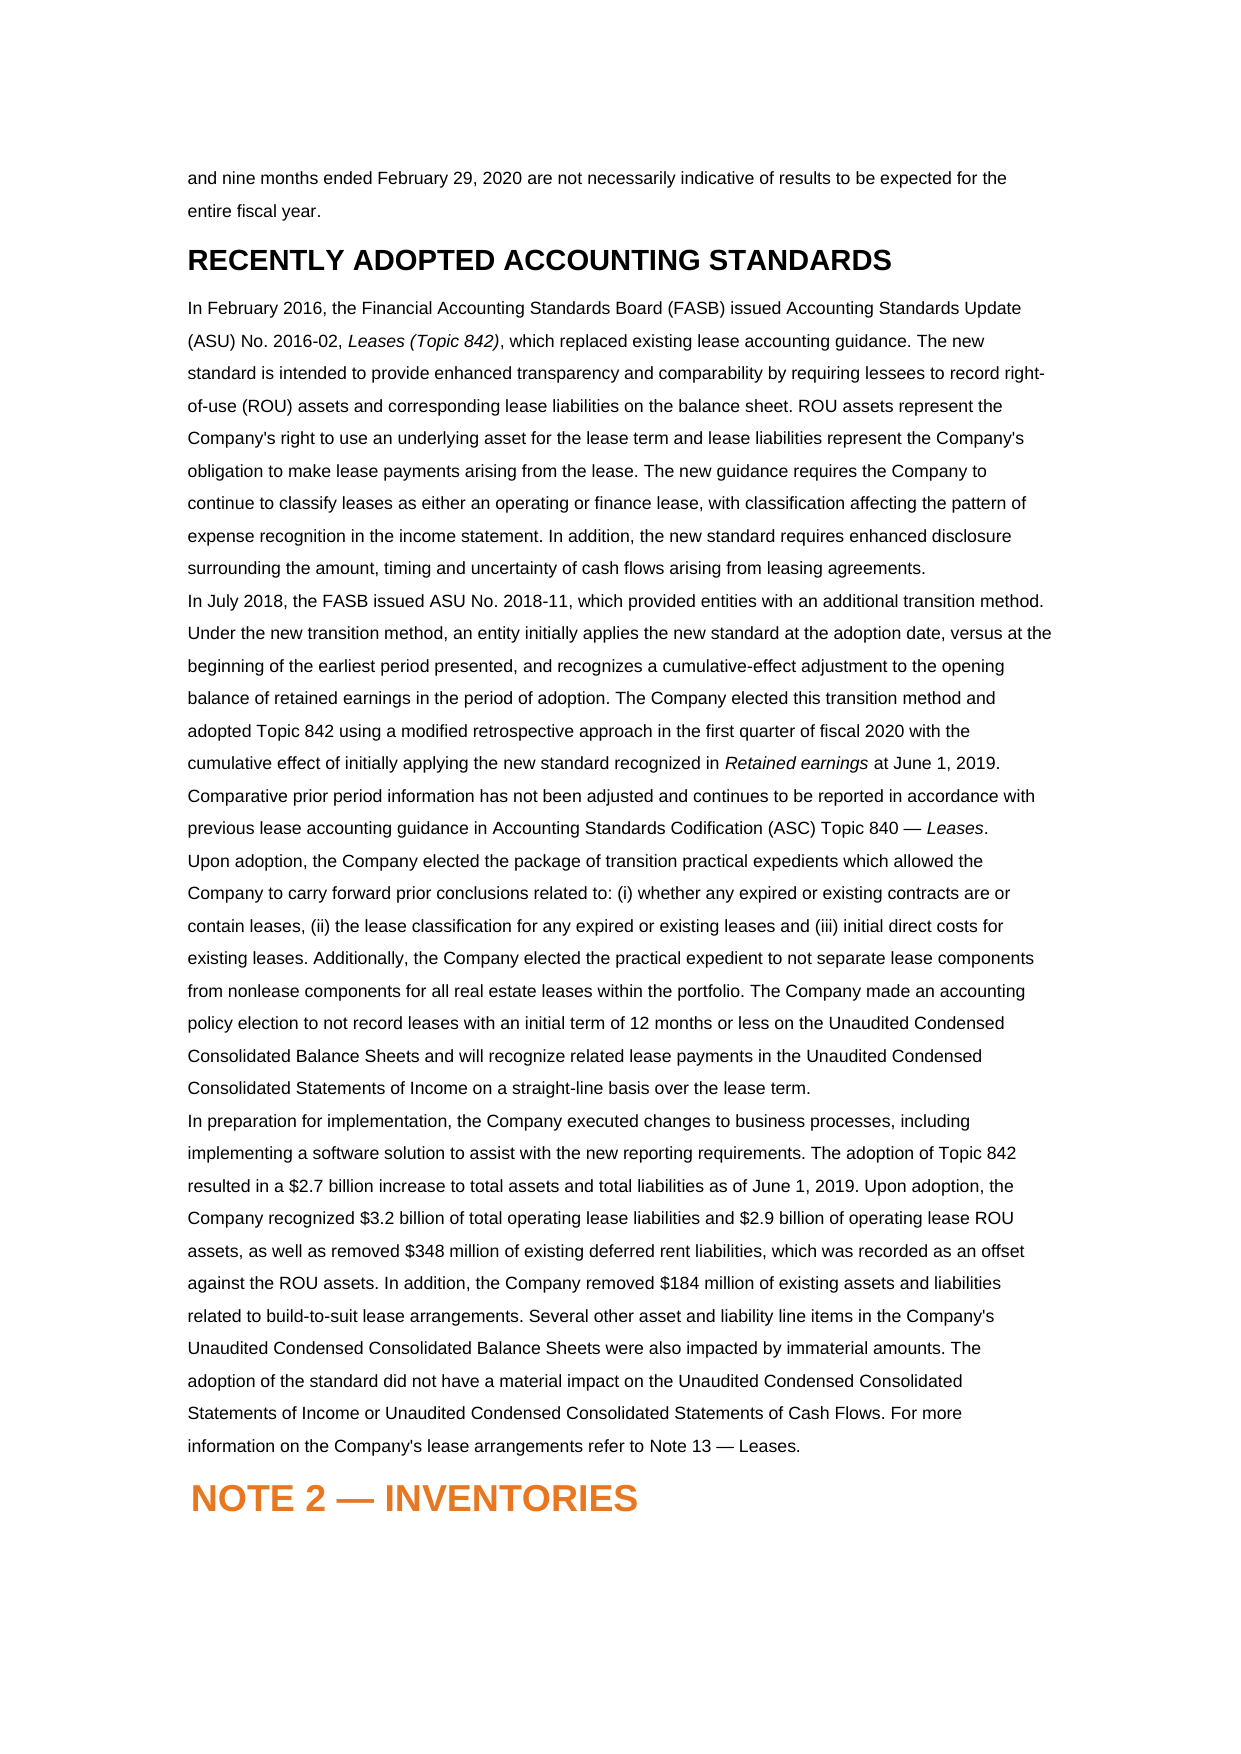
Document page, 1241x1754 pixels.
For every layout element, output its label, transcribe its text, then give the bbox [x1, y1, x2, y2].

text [187, 162, 1053, 227]
table_cell NOTE 2 — INVENTORIES [188, 1462, 1240, 1533]
text In July 2018, the FASB issued ASU No. 2018-11, which provided entities with an additional transition method. Under the new transition method, an entity initially applies the new standard at the adoption date, versus at the beginning of the earliest period presented, and recognizes a cumulative-effect adjustment to the opening balance of retained earnings in the period of adoption. The Company elected this transition method and adopted Topic 842 using a modified retrospective approach in the first quarter of fiscal 2020 with the cumulative effect of initially applying the new standard recognized in Retained earnings at June 1, 2019. Comparative prior period information has not been adjusted and continues to be reported in accordance with previous lease accounting guidance in Accounting Standards Codification (ASC) Topic 840 — Leases. [187, 584, 1053, 844]
text In February 2016, the Financial Accounting Standards Board (FASB) issued Accounting Standards Update (ASU) No. 2016-02, Leases (Topic 842), which replaced existing lease accounting guidance. The new standard is intended to provide enhanced transparency and comparability by requiring lessees to record right-of-use (ROU) assets and corresponding lease liabilities on the balance sheet. ROU assets represent the Company's right to use an underlying asset for the lease term and lease liabilities represent the Company's obligation to make lease payments arising from the lease. The new guidance requires the Company to continue to classify leases as either an operating or finance lease, with classification affecting the pattern of expense recognition in the income statement. In addition, the new standard requires enhanced disclosure surrounding the amount, timing and uncertainty of cash flows arising from leasing agreements. [187, 292, 1053, 584]
text Upon adoption, the Company elected the package of transition practical expedients which allowed the Company to carry forward prior conclusions related to: (i) whether any expired or existing contracts are or contain leases, (ii) the lease classification for any expired or existing leases and (iii) initial direct costs for existing leases. Additionally, the Company elected the practical expedient to not separate lease components from nonlease components for all real estate leases within the portfolio. The Company made an accounting policy election to not record leases with an initial term of 12 months or less on the Unaudited Condensed Consolidated Balance Sheets and will recognize related lease payments in the Unaudited Condensed Consolidated Statements of Income on a straight-line basis over the lease term. [187, 844, 1053, 1104]
text In preparation for implementation, the Company executed changes to business processes, including implementing a software solution to assist with the new reporting requirements. The adoption of Topic 842 resulted in a $2.7 billion increase to total assets and total liabilities as of June 1, 2019. Upon adoption, the Company recognized $3.2 billion of total operating lease liabilities and $2.9 billion of operating lease ROU assets, as well as removed $348 million of existing deferred rent liabilities, which was recorded as an offset against the ROU assets. In addition, the Company removed $184 million of existing assets and liabilities related to build-to-suit lease arrangements. Several other asset and liability line items in the Company's Unaudited Condensed Consolidated Balance Sheets were also impacted by immaterial amounts. The adoption of the standard did not have a material impact on the Unaudited Condensed Consolidated Statements of Income or Unaudited Condensed Consolidated Statements of Cash Flows. For more information on the Company's lease arrangements refer to Note 13 — Leases. [187, 1104, 1053, 1462]
text RECENTLY ADOPTED ACCOUNTING STANDARDS [187, 227, 1053, 292]
